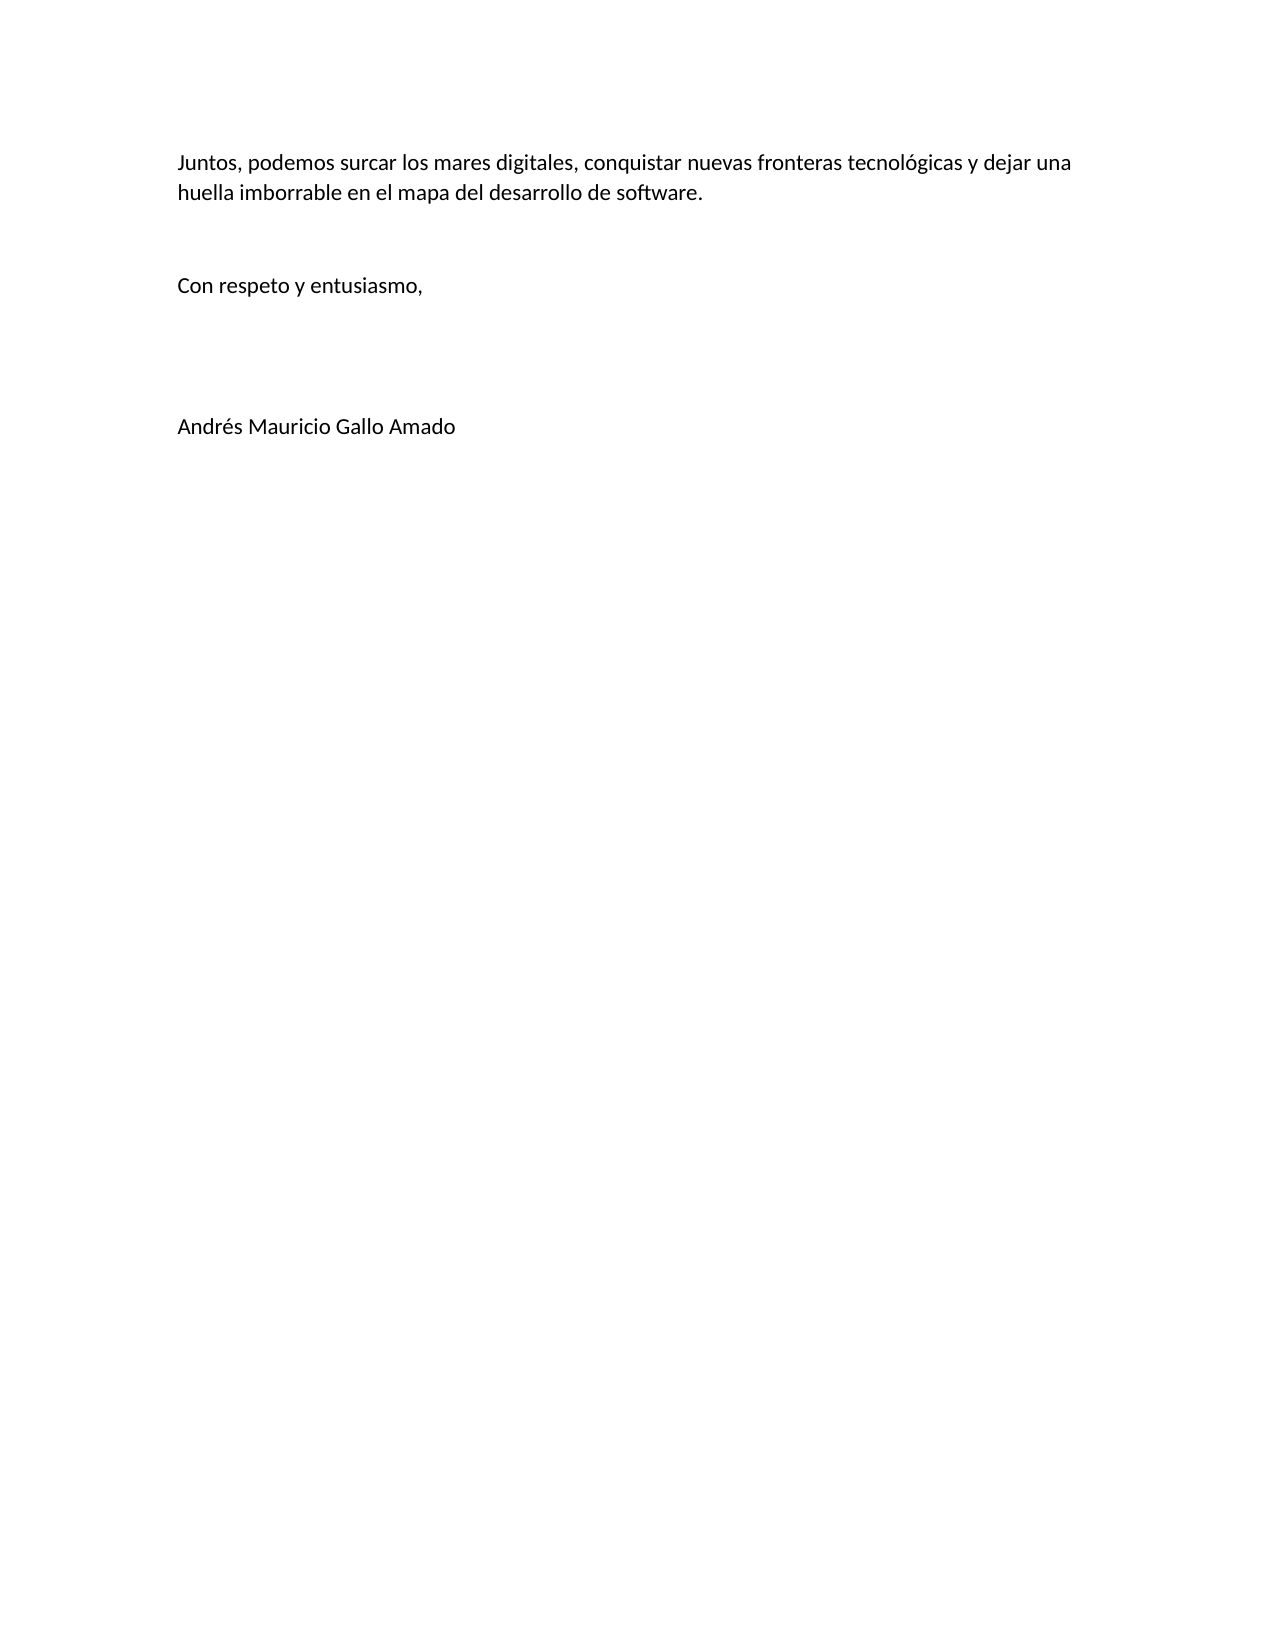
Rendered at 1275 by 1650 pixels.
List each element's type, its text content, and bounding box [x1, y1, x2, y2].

text Con respeto y entusiasmo, [177, 272, 1098, 299]
text Andrés Mauricio Gallo Amado [177, 412, 1098, 440]
text Juntos, podemos surcar los mares digitales, conquistar nuevas fronteras tecnológicas y dejar una huella imborrable en el mapa del desarrollo de software. [177, 148, 1098, 206]
